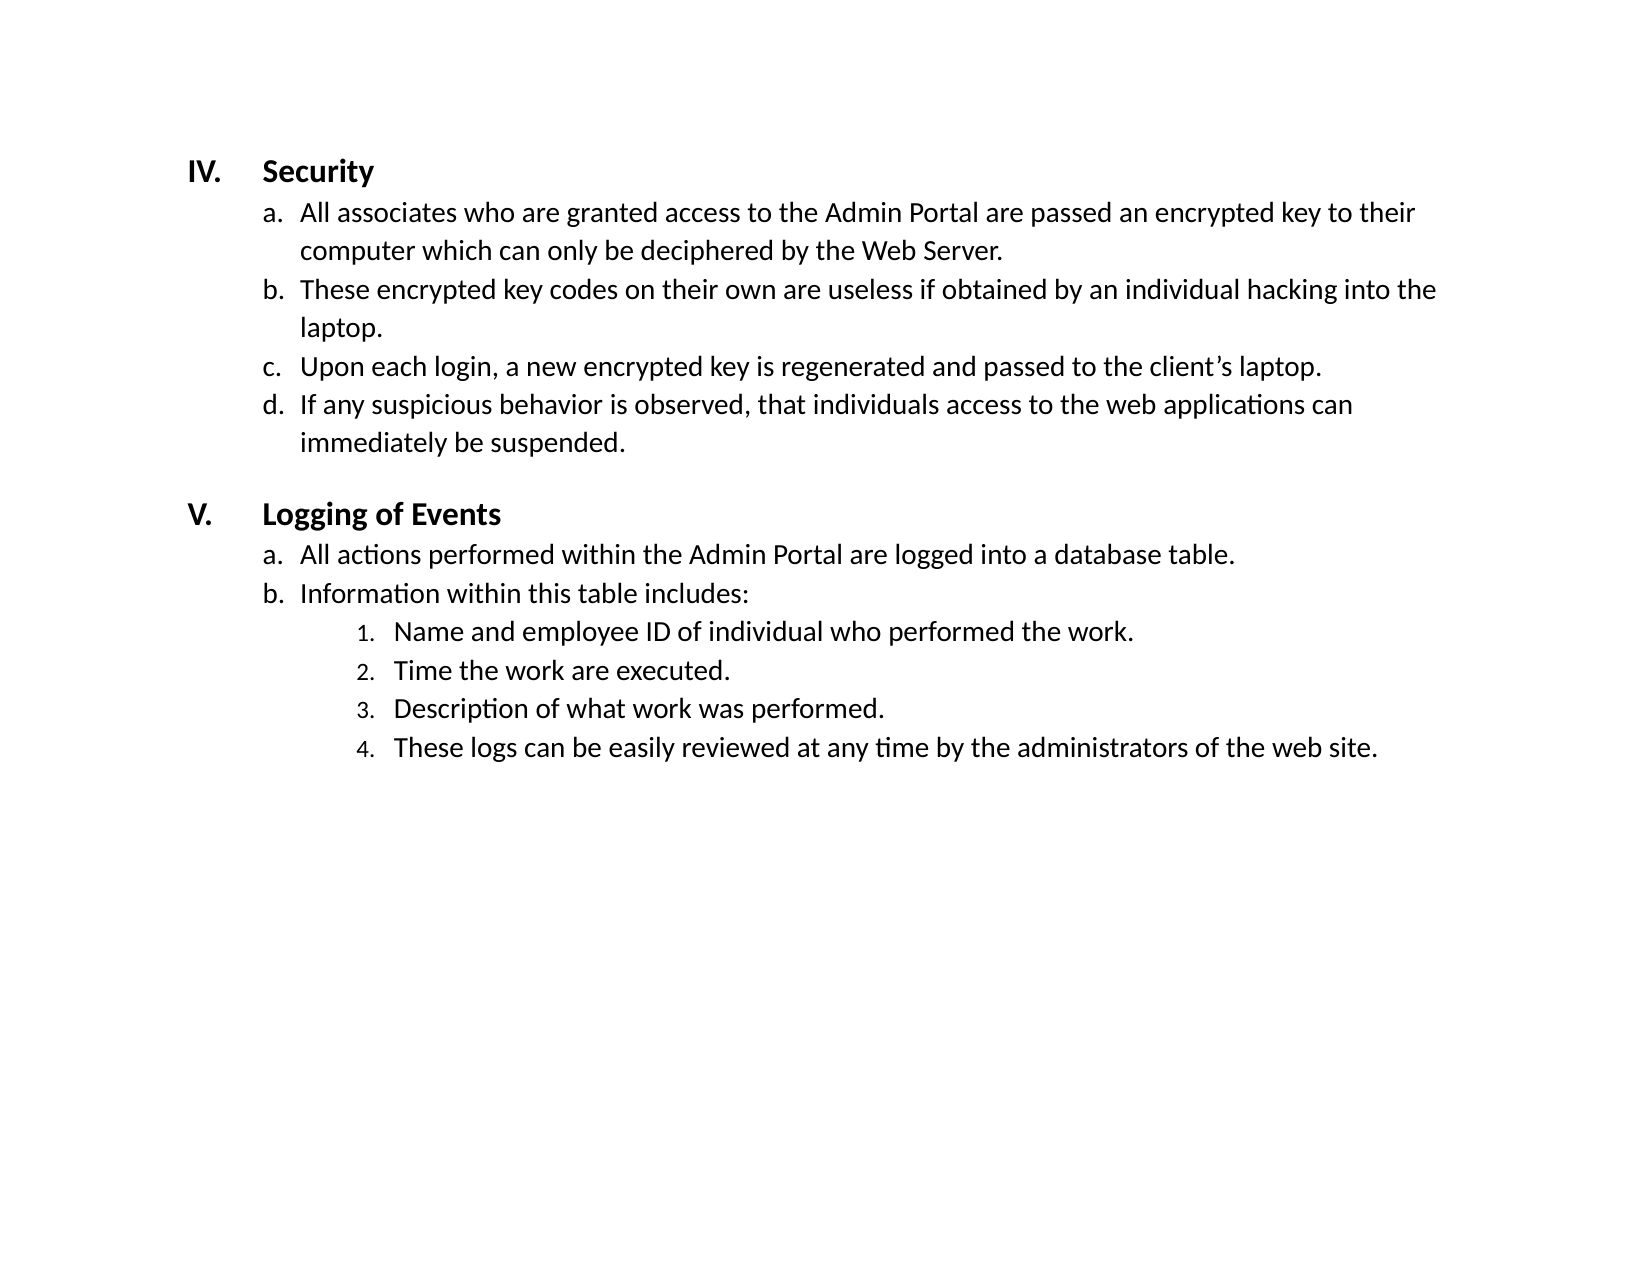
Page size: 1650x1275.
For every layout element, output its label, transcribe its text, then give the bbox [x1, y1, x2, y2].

list Upon each login, a new encrypted key is regenerated and passed to the client’s laptop. [262, 348, 1500, 383]
list All associates who are granted access to the Admin Portal are passed an encrypted key to their computer which can only be deciphered by the Web Server. [262, 194, 1500, 268]
list Time the work are executed. [356, 652, 1500, 687]
list Information within this table includes: [262, 575, 1500, 611]
list Security [187, 150, 1500, 191]
list Name and employee ID of individual who performed the work. [356, 613, 1500, 649]
list All actions performed within the Admin Portal are logged into a database table. [262, 537, 1500, 572]
list These encrypted key codes on their own are useless if obtained by an individual hacking into the laptop. [262, 271, 1500, 345]
list Logging of Events [187, 493, 1500, 533]
list Description of what work was performed. [356, 690, 1500, 726]
list These logs can be easily reviewed at any time by the administrators of the web site. [356, 729, 1500, 794]
list If any suspicious behavior is observed, that individuals access to the web applications can immediately be suspended. [262, 386, 1500, 490]
